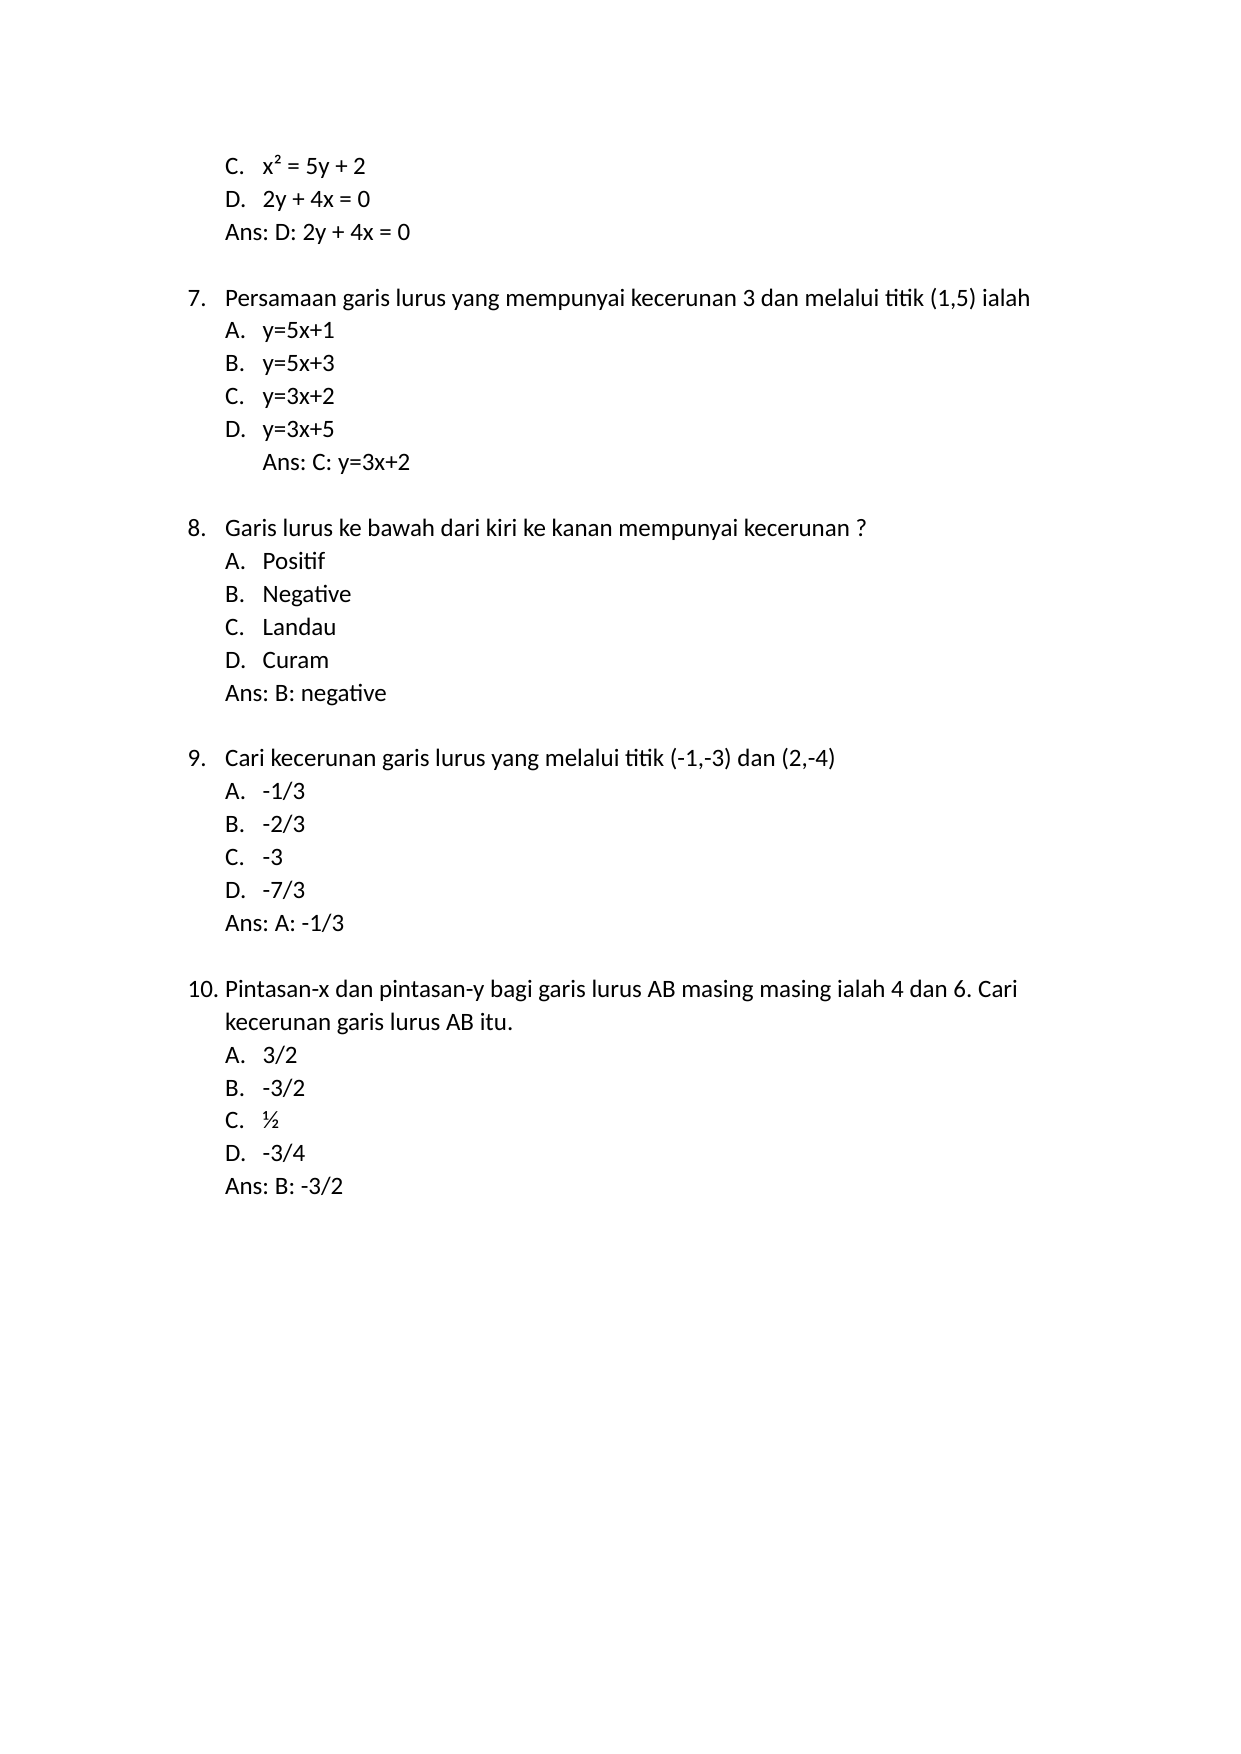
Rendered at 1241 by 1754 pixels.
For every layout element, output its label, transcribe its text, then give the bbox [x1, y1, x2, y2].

list 2y + 4x = 0 [225, 183, 1090, 213]
list y=3x+5 [225, 413, 1090, 444]
list Positif [225, 545, 1090, 576]
list Ans: D: 2y + 4x = 0 [225, 216, 1090, 246]
list y=5x+3 [225, 347, 1090, 378]
list Persamaan garis lurus yang mempunyai kecerunan 3 dan melalui titik (1,5) ialah [187, 282, 1090, 312]
list Garis lurus ke bawah dari kiri ke kanan mempunyai kecerunan ? [187, 512, 1090, 543]
list Cari kecerunan garis lurus yang melalui titik (-1,-3) dan (2,-4) [187, 742, 1090, 773]
list Negative [225, 578, 1090, 608]
list Landau [225, 611, 1090, 641]
list -3/4 [225, 1137, 1090, 1168]
list y=5x+1 [225, 314, 1090, 345]
list ½ [225, 1104, 1090, 1135]
list Ans: C: y=3x+2 [262, 446, 1090, 477]
list -2/3 [225, 808, 1090, 839]
list Curam [225, 644, 1090, 674]
list Pintasan-x dan pintasan-y bagi garis lurus AB masing masing ialah 4 dan 6. Cari kecerunan garis lurus AB itu. [187, 973, 1090, 1036]
list -3 [225, 841, 1090, 872]
list -1/3 [225, 775, 1090, 806]
list 3/2 [225, 1039, 1090, 1069]
list Ans: B: -3/2 [225, 1170, 1090, 1201]
list Ans: A: -1/3 [225, 907, 1090, 938]
list y=3x+2 [225, 380, 1090, 411]
list -7/3 [225, 874, 1090, 905]
list Ans: B: negative [225, 677, 1090, 707]
list x² = 5y + 2 [225, 150, 1090, 181]
list -3/2 [225, 1072, 1090, 1102]
